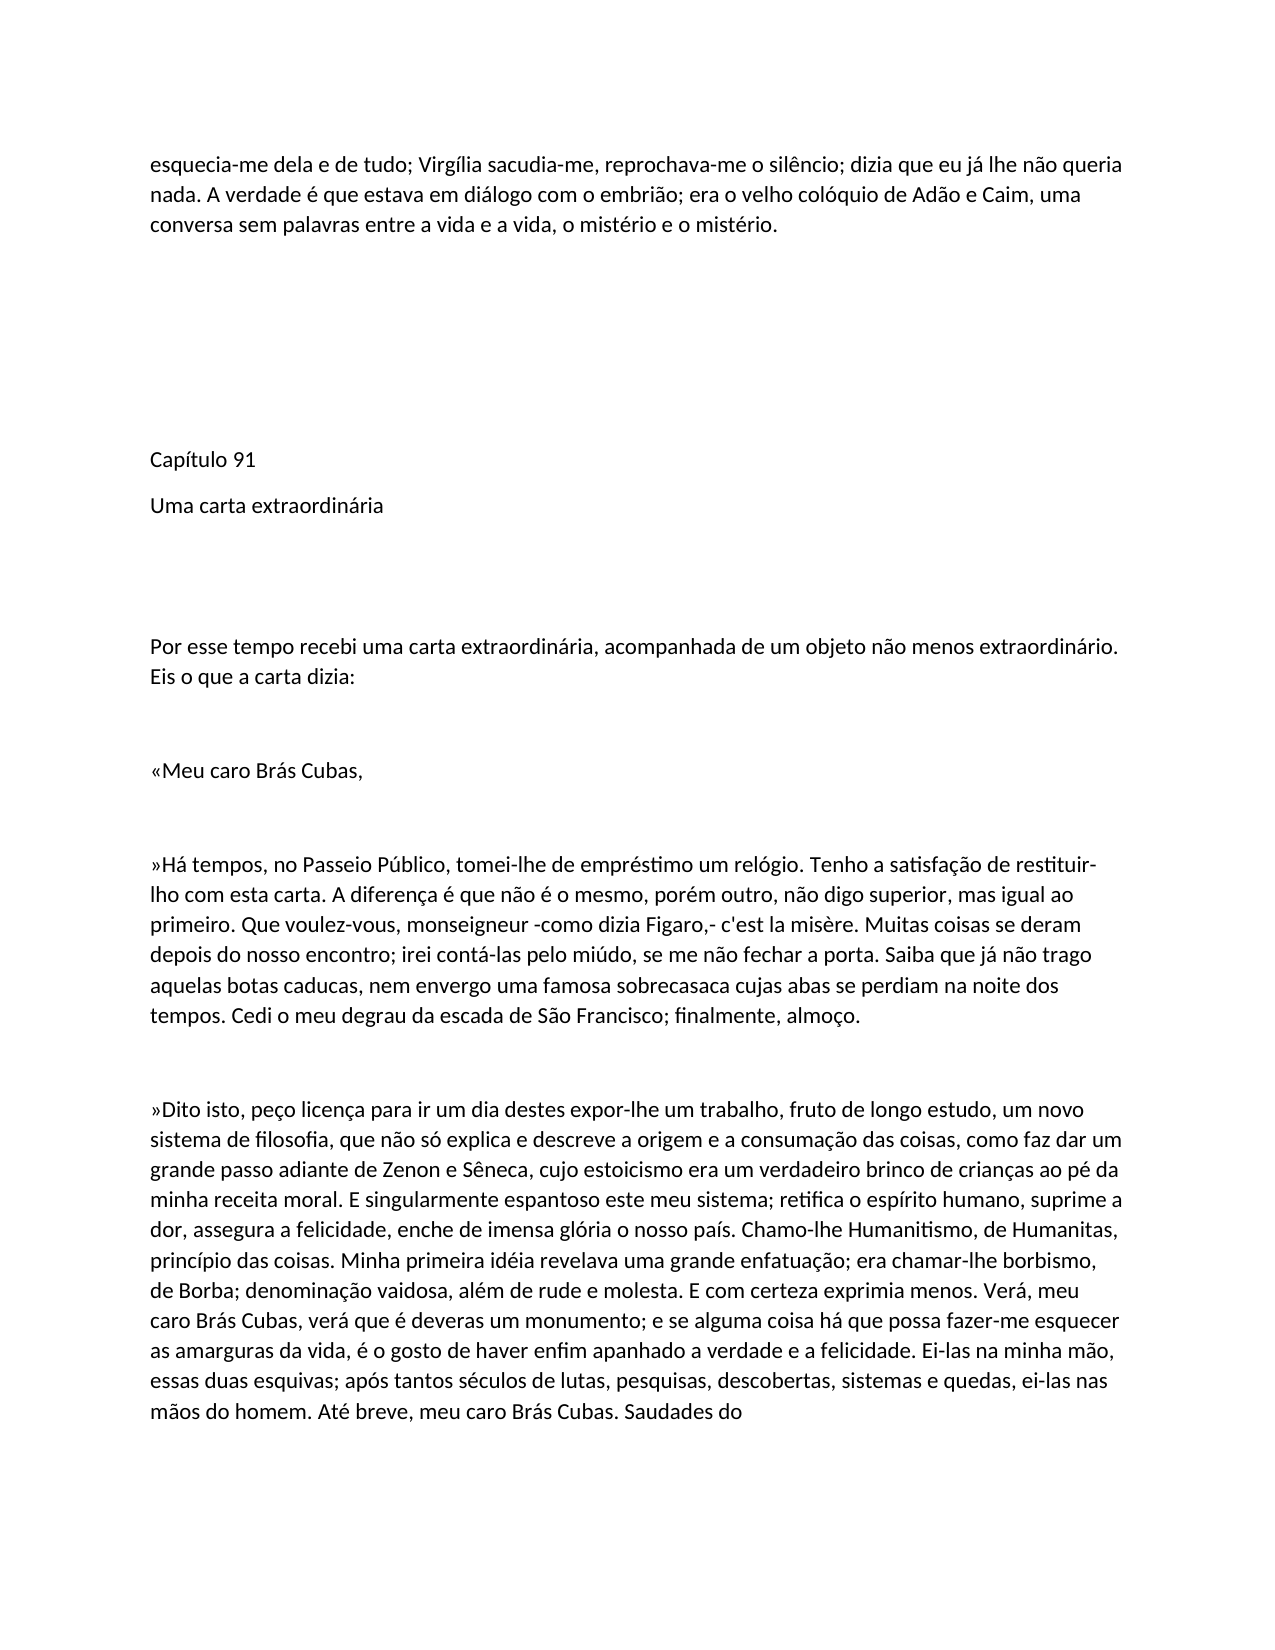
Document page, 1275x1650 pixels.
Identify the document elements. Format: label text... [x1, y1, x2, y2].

text Por esse tempo recebi uma carta extraordinária, acompanhada de um objeto não menos extraordinário. Eis o que a carta dizia: [150, 632, 1125, 691]
text Capítulo 91 [150, 445, 1125, 473]
text »Há tempos, no Passeio Público, tomei-lhe de empréstimo um relógio. Tenho a satisfação de restituir-lho com esta carta. A diferença é que não é o mesmo, porém outro, não digo superior, mas igual ao primeiro. Que voulez-vous, monseigneur -como dizia Figaro,- c'est la misère. Muitas coisas se deram depois do nosso encontro; irei contá-las pelo miúdo, se me não fechar a porta. Saiba que já não trago aquelas botas caducas, nem envergo uma famosa sobrecasaca cujas abas se perdiam na noite dos tempos. Cedi o meu degrau da escada de São Francisco; finalmente, almoço. [150, 850, 1125, 1029]
text «Meu caro Brás Cubas, [150, 756, 1125, 784]
text Uma carta extraordinária [150, 492, 1125, 520]
text »Dito isto, peço licença para ir um dia destes expor-lhe um trabalho, fruto de longo estudo, um novo sistema de filosofia, que não só explica e descreve a origem e a consumação das coisas, como faz dar um grande passo adiante de Zenon e Sêneca, cujo estoicismo era um verdadeiro brinco de crianças ao pé da minha receita moral. E singularmente espantoso este meu sistema; retifica o espírito humano, suprime a dor, assegura a felicidade, enche de imensa glória o nosso país. Chamo-lhe Humanitismo, de Humanitas, princípio das coisas. Minha primeira idéia revelava uma grande enfatuação; era chamar-lhe borbismo, de Borba; denominação vaidosa, além de rude e molesta. E com certeza exprimia menos. Verá, meu caro Brás Cubas, verá que é deveras um monumento; e se alguma coisa há que possa fazer-me esquecer as amarguras da vida, é o gosto de haver enfim apanhado a verdade e a felicidade. Ei-las na minha mão, essas duas esquivas; após tantos séculos de lutas, pesquisas, descobertas, sistemas e quedas, ei-las nas mãos do homem. Até breve, meu caro Brás Cubas. Saudades do [150, 1095, 1125, 1425]
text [150, 150, 1125, 238]
